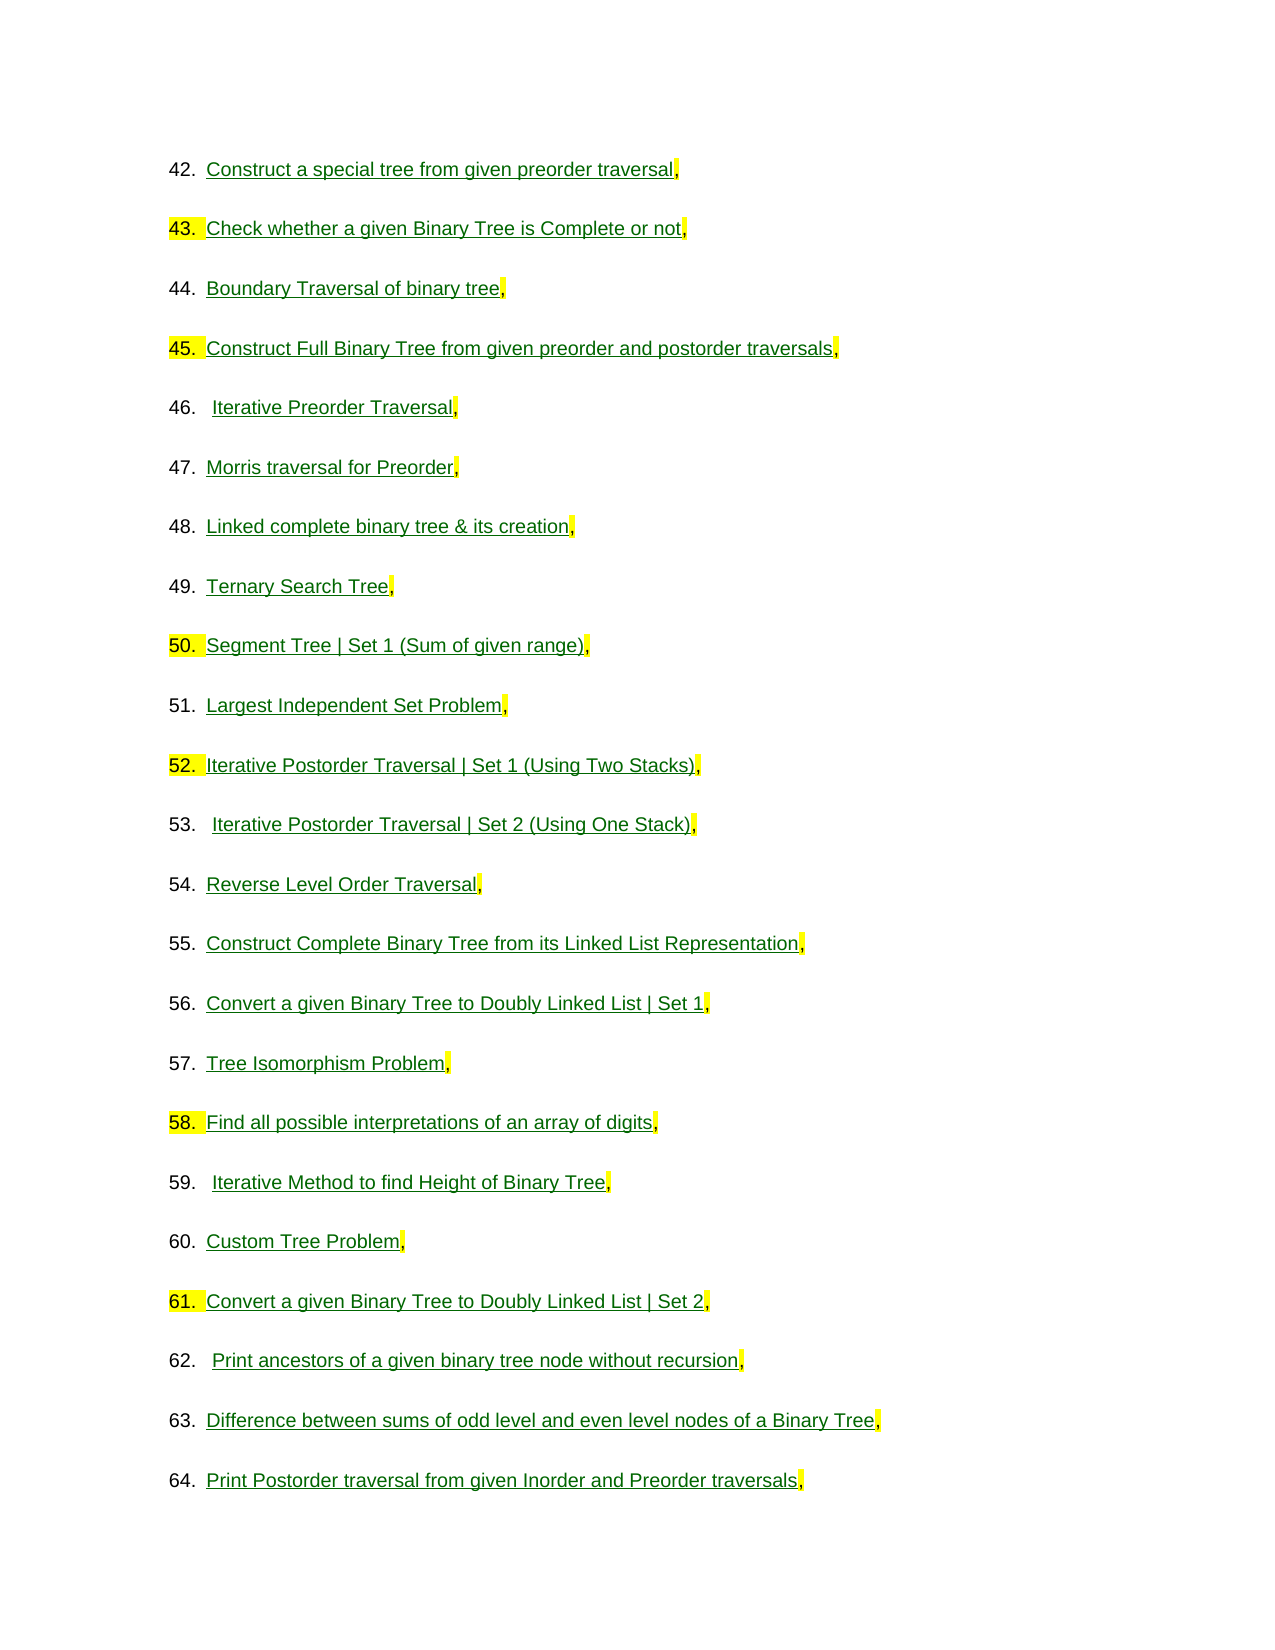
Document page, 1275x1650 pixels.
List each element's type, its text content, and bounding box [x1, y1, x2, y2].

list Find all possible interpretations of an array of digits, [169, 1103, 1125, 1134]
list Check whether a given Binary Tree is Complete or not, [169, 209, 1125, 240]
list Convert a given Binary Tree to Doubly Linked List | Set 1, [169, 984, 1125, 1014]
list Difference between sums of odd level and even level nodes of a Binary Tree, [169, 1401, 1125, 1432]
list Construct a special tree from given preorder traversal, [169, 150, 1125, 180]
list Ternary Search Tree, [169, 567, 1125, 597]
list Iterative Postorder Traversal | Set 1 (Using Two Stacks), [169, 746, 1125, 776]
list Segment Tree | Set 1 (Sum of given range), [169, 627, 1125, 657]
list Print Postorder traversal from given Inorder and Preorder traversals, [169, 1461, 1125, 1491]
list Iterative Postorder Traversal | Set 2 (Using One Stack), [169, 805, 1125, 836]
list Construct Complete Binary Tree from its Linked List Representation, [169, 924, 1125, 955]
list Boundary Traversal of binary tree, [169, 269, 1125, 299]
list Iterative Preorder Traversal, [169, 388, 1125, 419]
list Linked complete binary tree & its creation, [169, 507, 1125, 538]
list Reverse Level Order Traversal, [169, 865, 1125, 895]
list Tree Isomorphism Problem, [169, 1044, 1125, 1074]
list Print ancestors of a given binary tree node without recursion, [169, 1342, 1125, 1372]
list Largest Independent Set Problem, [169, 686, 1125, 717]
list Construct Full Binary Tree from given preorder and postorder traversals, [169, 329, 1125, 359]
list Iterative Method to find Height of Binary Tree, [169, 1163, 1125, 1193]
list Convert a given Binary Tree to Doubly Linked List | Set 2, [169, 1282, 1125, 1312]
list Custom Tree Problem, [169, 1222, 1125, 1253]
list Morris traversal for Preorder, [169, 448, 1125, 478]
